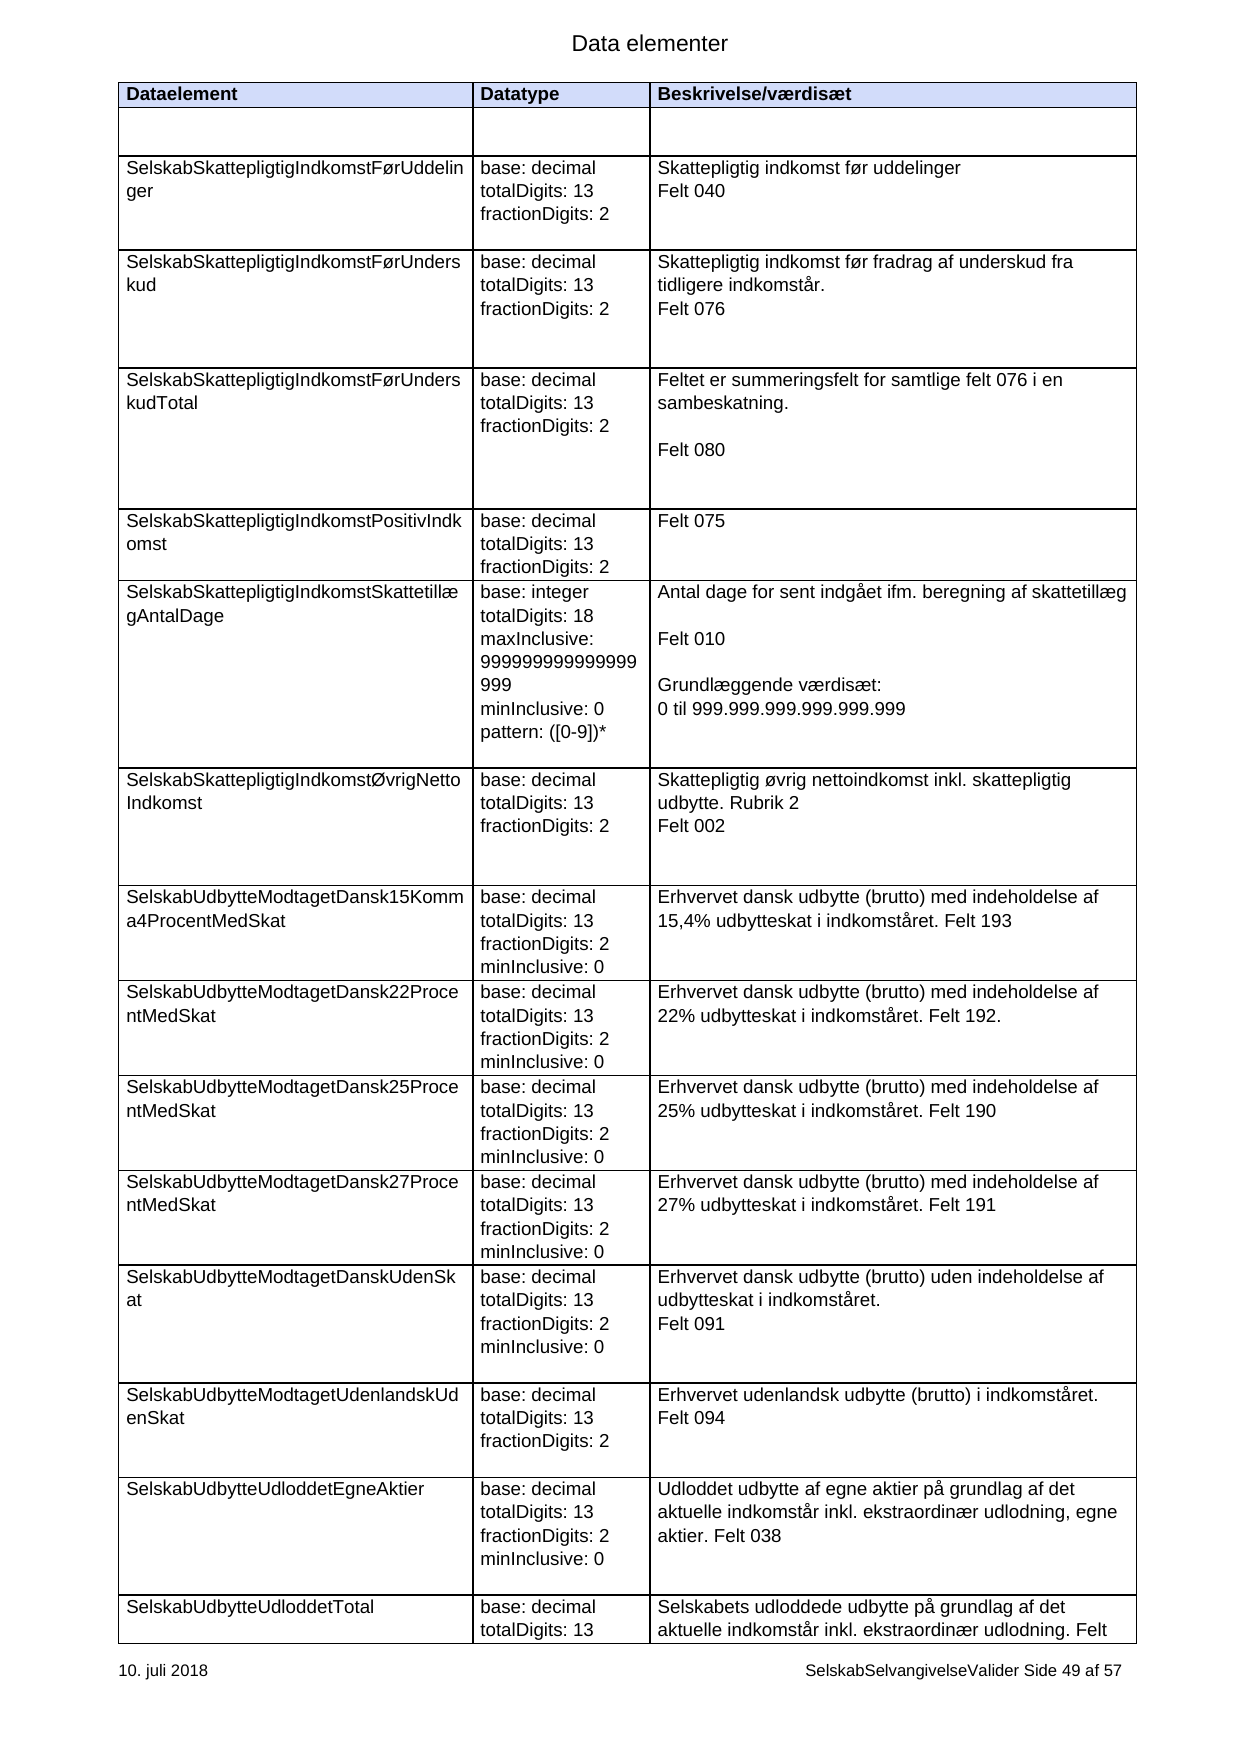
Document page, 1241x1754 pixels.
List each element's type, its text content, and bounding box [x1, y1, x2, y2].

table_cell base: decimal totalDigits: 13 fractionDigits: 2 minInclusive: 0 [474, 1076, 649, 1169]
table_cell SelskabUdbytteModtagetDansk25ProcentMedSkat [119, 1076, 472, 1169]
table_cell base: decimal totalDigits: 13 fractionDigits: 2 [474, 369, 649, 508]
table_cell base: decimal totalDigits: 13 fractionDigits: 2 minInclusive: 0 [474, 1266, 649, 1382]
table_cell Erhvervet dansk udbytte (brutto) med indeholdelse af 15,4% udbytteskat i indkomståret. Felt 193 [651, 886, 1136, 980]
table_cell base: decimal totalDigits: 13 fractionDigits: 2 minInclusive: 0 [474, 886, 649, 980]
table_cell base: decimal totalDigits: 13 fractionDigits: 2 minInclusive: 0 [474, 1171, 649, 1264]
table_cell Erhvervet dansk udbytte (brutto) med indeholdelse af 22% udbytteskat i indkomståret. Felt 192. [651, 981, 1136, 1074]
table_header Beskrivelse/værdisæt [651, 83, 1136, 107]
table_cell base: decimal totalDigits: 13 fractionDigits: 2 minInclusive: 0 [474, 981, 649, 1074]
table_cell Feltet er summeringsfelt for samtlige felt 076 i en sambeskatning. Felt 080 [651, 369, 1136, 508]
table_cell Erhvervet dansk udbytte (brutto) med indeholdelse af 25% udbytteskat i indkomståret. Felt 190 [651, 1076, 1136, 1169]
table_cell Skattepligtig indkomst før uddelinger Felt 040 [651, 157, 1136, 249]
table_cell base: decimal totalDigits: 13 fractionDigits: 2 [474, 769, 649, 885]
table_cell SelskabUdbytteModtagetDansk15Komma4ProcentMedSkat [119, 886, 472, 980]
table_cell SelskabSkattepligtigIndkomstSkattetillægAntalDage [119, 581, 472, 767]
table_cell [474, 108, 649, 155]
table_cell base: decimal totalDigits: 13 fractionDigits: 2 [474, 510, 649, 580]
table_cell SelskabUdbytteUdloddetEgneAktier [119, 1478, 472, 1594]
table_cell base: decimal totalDigits: 13 fractionDigits: 2 minInclusive: 0 [474, 1478, 649, 1594]
table_cell Felt 075 [651, 510, 1136, 580]
table_cell Antal dage for sent indgået ifm. beregning af skattetillæg Felt 010 Grundlæggende værdisæt: 0 til 999.999.999.999.999.999 [651, 581, 1136, 767]
table_cell SelskabSkattepligtigIndkomstFørUnderskud [119, 251, 472, 367]
table_cell SelskabUdbytteModtagetDansk27ProcentMedSkat [119, 1171, 472, 1264]
table_cell SelskabSkattepligtigIndkomstFørUddelinger [119, 157, 472, 249]
table_cell SelskabUdbytteModtagetDanskUdenSkat [119, 1266, 472, 1382]
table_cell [119, 108, 472, 155]
table_cell SelskabUdbytteModtagetDansk22ProcentMedSkat [119, 981, 472, 1074]
table_header Datatype [474, 83, 649, 107]
table_cell SelskabSkattepligtigIndkomstPositivIndkomst [119, 510, 472, 580]
table_cell Erhvervet dansk udbytte (brutto) uden indeholdelse af udbytteskat i indkomståret. Felt 091 [651, 1266, 1136, 1382]
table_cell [651, 108, 1136, 155]
table_cell base: decimal totalDigits: 13 fractionDigits: 2 [474, 157, 649, 249]
table_cell Erhvervet dansk udbytte (brutto) med indeholdelse af 27% udbytteskat i indkomståret. Felt 191 [651, 1171, 1136, 1264]
table_cell SelskabSkattepligtigIndkomstFørUnderskudTotal [119, 369, 472, 508]
table_cell Skattepligtig øvrig nettoindkomst inkl. skattepligtig udbytte. Rubrik 2 Felt 002 [651, 769, 1136, 885]
table_cell base: decimal totalDigits: 13 fractionDigits: 2 [474, 251, 649, 367]
table_cell SelskabSkattepligtigIndkomstØvrigNettoIndkomst [119, 769, 472, 885]
table_cell Skattepligtig indkomst før fradrag af underskud fra tidligere indkomstår. Felt 076 [651, 251, 1136, 367]
table_cell base: decimal totalDigits: 13 fractionDigits: 2 [474, 1384, 649, 1477]
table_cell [474, 1596, 649, 1643]
table_header Dataelement [119, 83, 472, 107]
table_cell Erhvervet udenlandsk udbytte (brutto) i indkomståret. Felt 094 [651, 1384, 1136, 1477]
table_cell SelskabUdbytteModtagetUdenlandskUdenSkat [119, 1384, 472, 1477]
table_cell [119, 1596, 472, 1643]
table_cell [651, 1596, 1136, 1643]
table_cell base: integer totalDigits: 18 maxInclusive: 999999999999999999 minInclusive: 0 pattern: ([0-9])* [474, 581, 649, 767]
table_cell Udloddet udbytte af egne aktier på grundlag af det aktuelle indkomstår inkl. ekstraordinær udlodning, egne aktier. Felt 038 [651, 1478, 1136, 1594]
